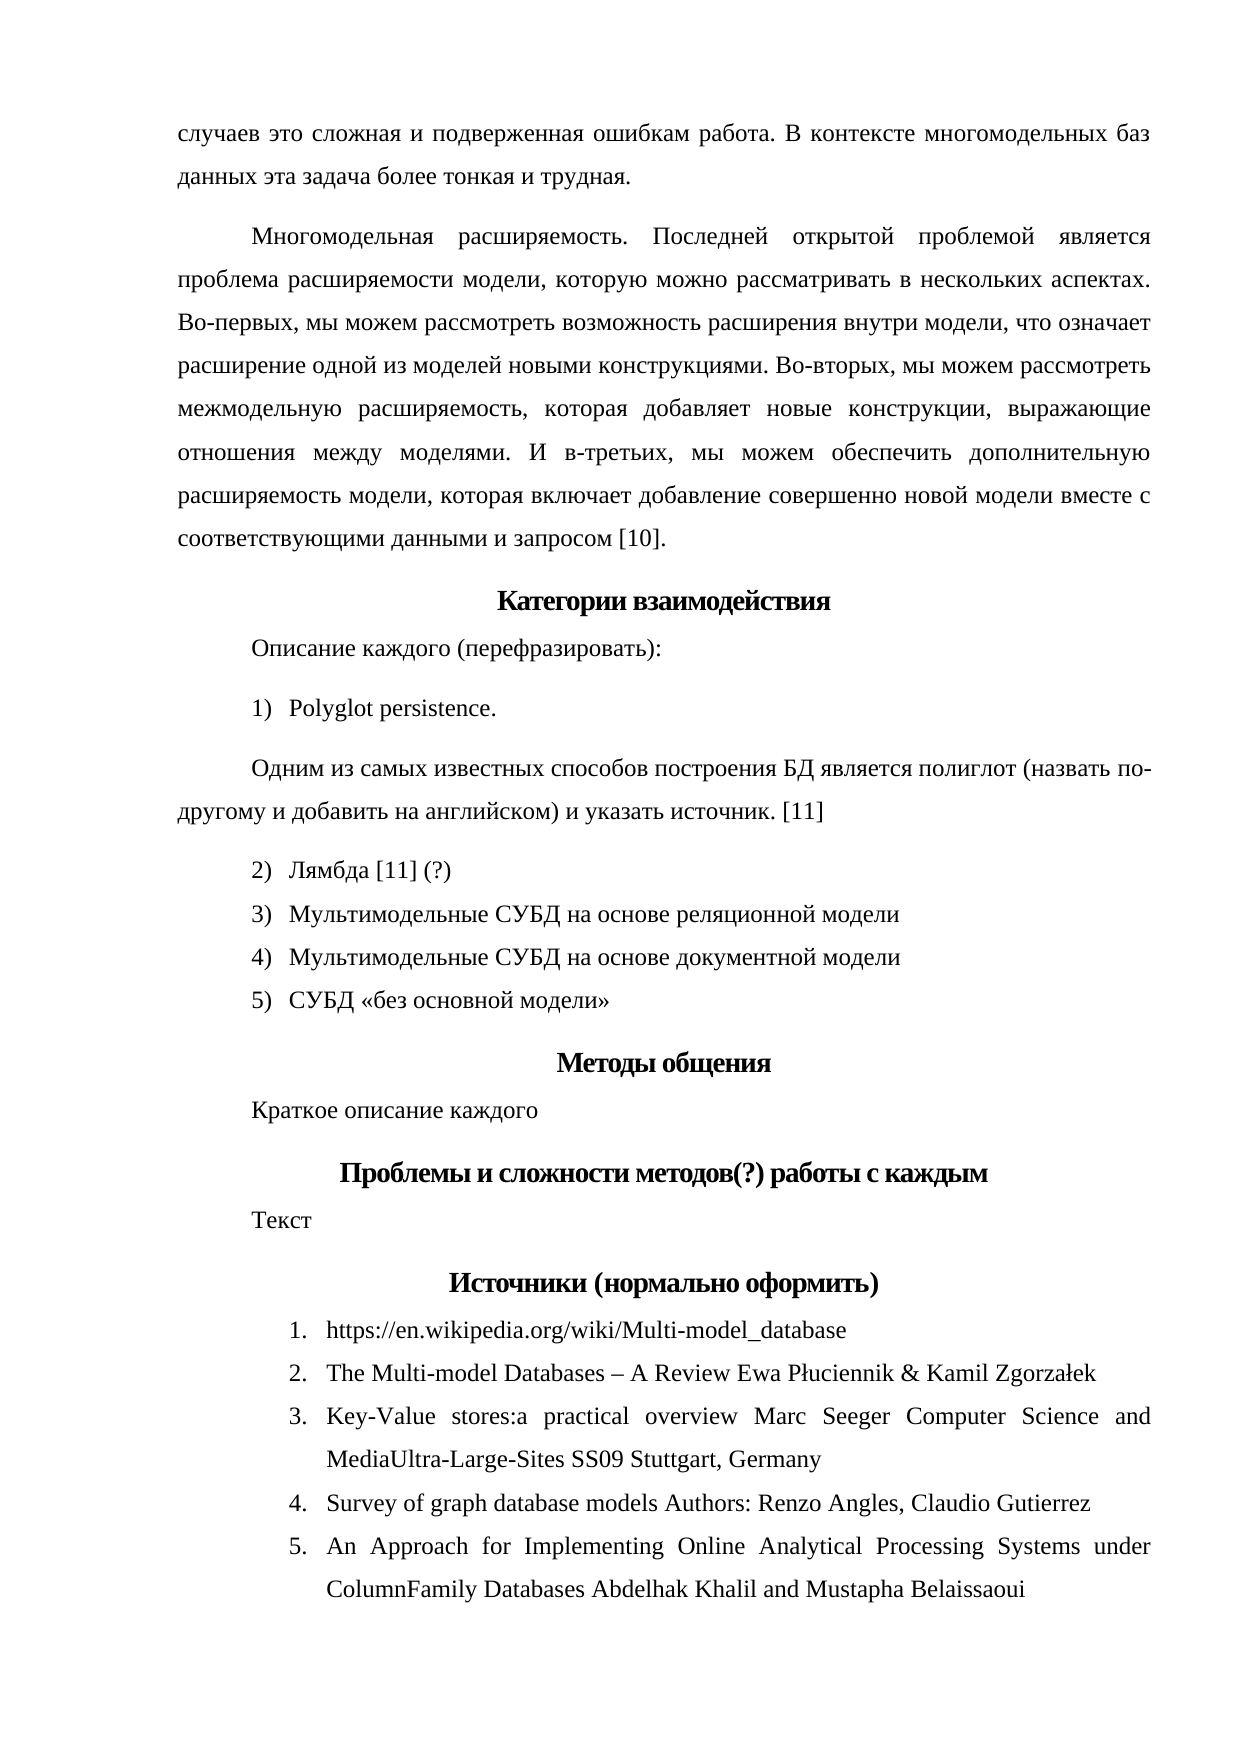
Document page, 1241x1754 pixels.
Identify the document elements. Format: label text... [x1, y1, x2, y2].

list СУБД «без основной модели» [251, 985, 1152, 1014]
list Мультимодельные СУБД на основе реляционной модели [251, 899, 1152, 927]
list Мультимодельные СУБД на основе документной модели [251, 942, 1152, 971]
list The Multi-model Databases – A Review Ewa Płuciennik & Kamil Zgorzałek [288, 1358, 1152, 1387]
list An Approach for Implementing Online Analytical Processing Systems under ColumnFamily Databases Abdelhak Khalil and Mustapha Belaissaoui [288, 1531, 1152, 1603]
list Survey of graph database models Authors: Renzo Angles, Claudio Gutierrez [288, 1488, 1152, 1516]
title Источники (нормально оформить) [177, 1265, 1152, 1298]
text Текст [177, 1205, 1152, 1234]
text Многомодельная расширяемость. Последней открытой проблемой является проблема расширяемости модели, которую можно рассматривать в нескольких аспектах. Во-первых, мы можем рассмотреть возможность расширения внутри модели, что означает расширение одной из моделей новыми конструкциями. Во-вторых, мы можем рассмотреть межмодельную расширяемость, которая добавляет новые конструкции, выражающие отношения между моделями. И в-третьих, мы можем обеспечить дополнительную расширяемость модели, которая включает добавление совершенно новой модели вместе с соответствующими данными и запросом [10]. [177, 221, 1152, 552]
list https://en.wikipedia.org/wiki/Multi-model_database [288, 1315, 1152, 1344]
text Одним из самых известных способов построения БД является полиглот (назвать по-другому и добавить на английском) и указать источник. [11] [177, 753, 1152, 824]
text Описание каждого (перефразировать): [177, 633, 1152, 662]
list Key-Value stores:a practical overview Marc Seeger Computer Science and MediaUltra-Large-Sites SS09 Stuttgart, Germany [288, 1401, 1152, 1473]
list Лямбда [11] (?) [251, 856, 1152, 884]
text Краткое описание каждого [177, 1095, 1152, 1124]
title Методы общения [177, 1045, 1152, 1078]
title Категории взаимодействия [177, 583, 1152, 616]
title Проблемы и сложности методов(?) работы с каждым [177, 1155, 1152, 1188]
list Polyglot persistence. [251, 693, 1152, 722]
